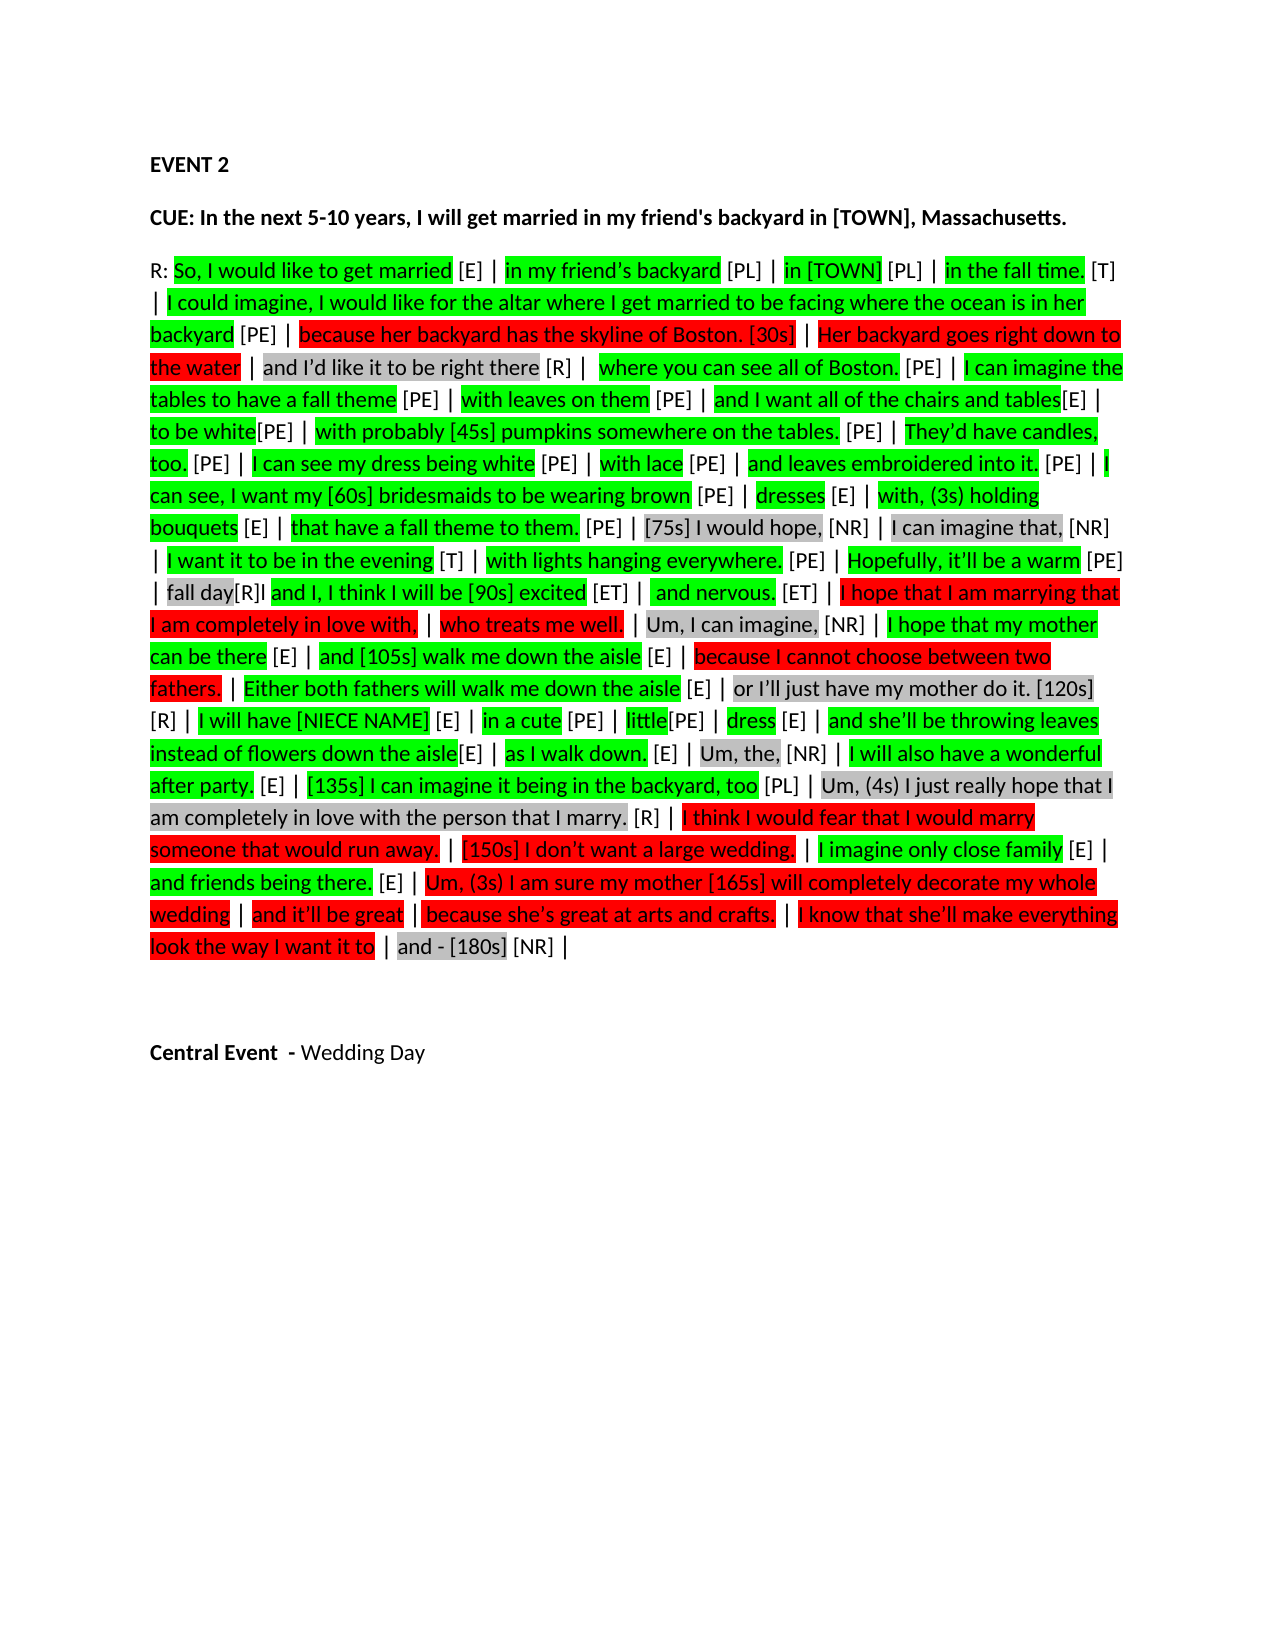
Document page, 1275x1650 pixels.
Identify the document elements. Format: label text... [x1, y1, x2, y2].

text R: So, I would like to get married [E] │ in my friend’s backyard [PL] │ in [TOWN] [PL] │ in the fall time. [T] │ I could imagine, I would like for the altar where I get married to be facing where the ocean is in her backyard [PE] │ because her backyard has the skyline of Boston. [30s] │ Her backyard goes right down to the water │ and I’d like it to be right there [R] │ where you can see all of Boston. [PE] │ I can imagine the tables to have a fall theme [PE] │ with leaves on them [PE] │ and I want all of the chairs and tables[E] │ to be white[PE] │ with probably [45s] pumpkins somewhere on the tables. [PE] │ They’d have candles, too. [PE] │ I can see my dress being white [PE] │ with lace [PE] │ and leaves embroidered into it. [PE] │ I can see, I want my [60s] bridesmaids to be wearing brown [PE] │ dresses [E] │ with, (3s) holding bouquets [E] │ that have a fall theme to them. [PE] │ [75s] I would hope, [NR] │ I can imagine that, [NR] │ I want it to be in the evening [T] │ with lights hanging everywhere. [PE] │ Hopefully, it’ll be a warm [PE] │ fall day[R]l and I, I think I will be [90s] excited [ET] │ and nervous. [ET] │ I hope that I am marrying that I am completely in love with, │ who treats me well. │ Um, I can imagine, [NR] │ I hope that my mother can be there [E] │ and [105s] walk me down the aisle [E] │ because I cannot choose between two fathers. │ Either both fathers will walk me down the aisle [E] │ or I’ll just have my mother do it. [120s] [R] │ I will have [NIECE NAME] [E] │ in a cute [PE] │ little[PE] │ dress [E] │ and she’ll be throwing leaves instead of flowers down the aisle[E] │ as I walk down. [E] │ Um, the, [NR] │ I will also have a wonderful after party. [E] │ [135s] I can imagine it being in the backyard, too [PL] │ Um, (4s) I just really hope that I am completely in love with the person that I marry. [R] │ I think I would fear that I would marry someone that would run away. │ [150s] I don’t want a large wedding. │ I imagine only close family [E] │ and friends being there. [E] │ Um, (3s) I am sure my mother [165s] will completely decorate my whole wedding │ and it’ll be great │ because she’s great at arts and crafts. │ I know that she’ll make everything look the way I want it to │ and - [180s] [NR] │ [150, 256, 1125, 960]
text EVENT 2 [150, 150, 1125, 178]
text Central Event - Wedding Day [150, 1038, 1125, 1066]
text CUE: In the next 5-10 years, I will get married in my friend's backyard in [TOWN], Massachusetts. [150, 203, 1125, 231]
